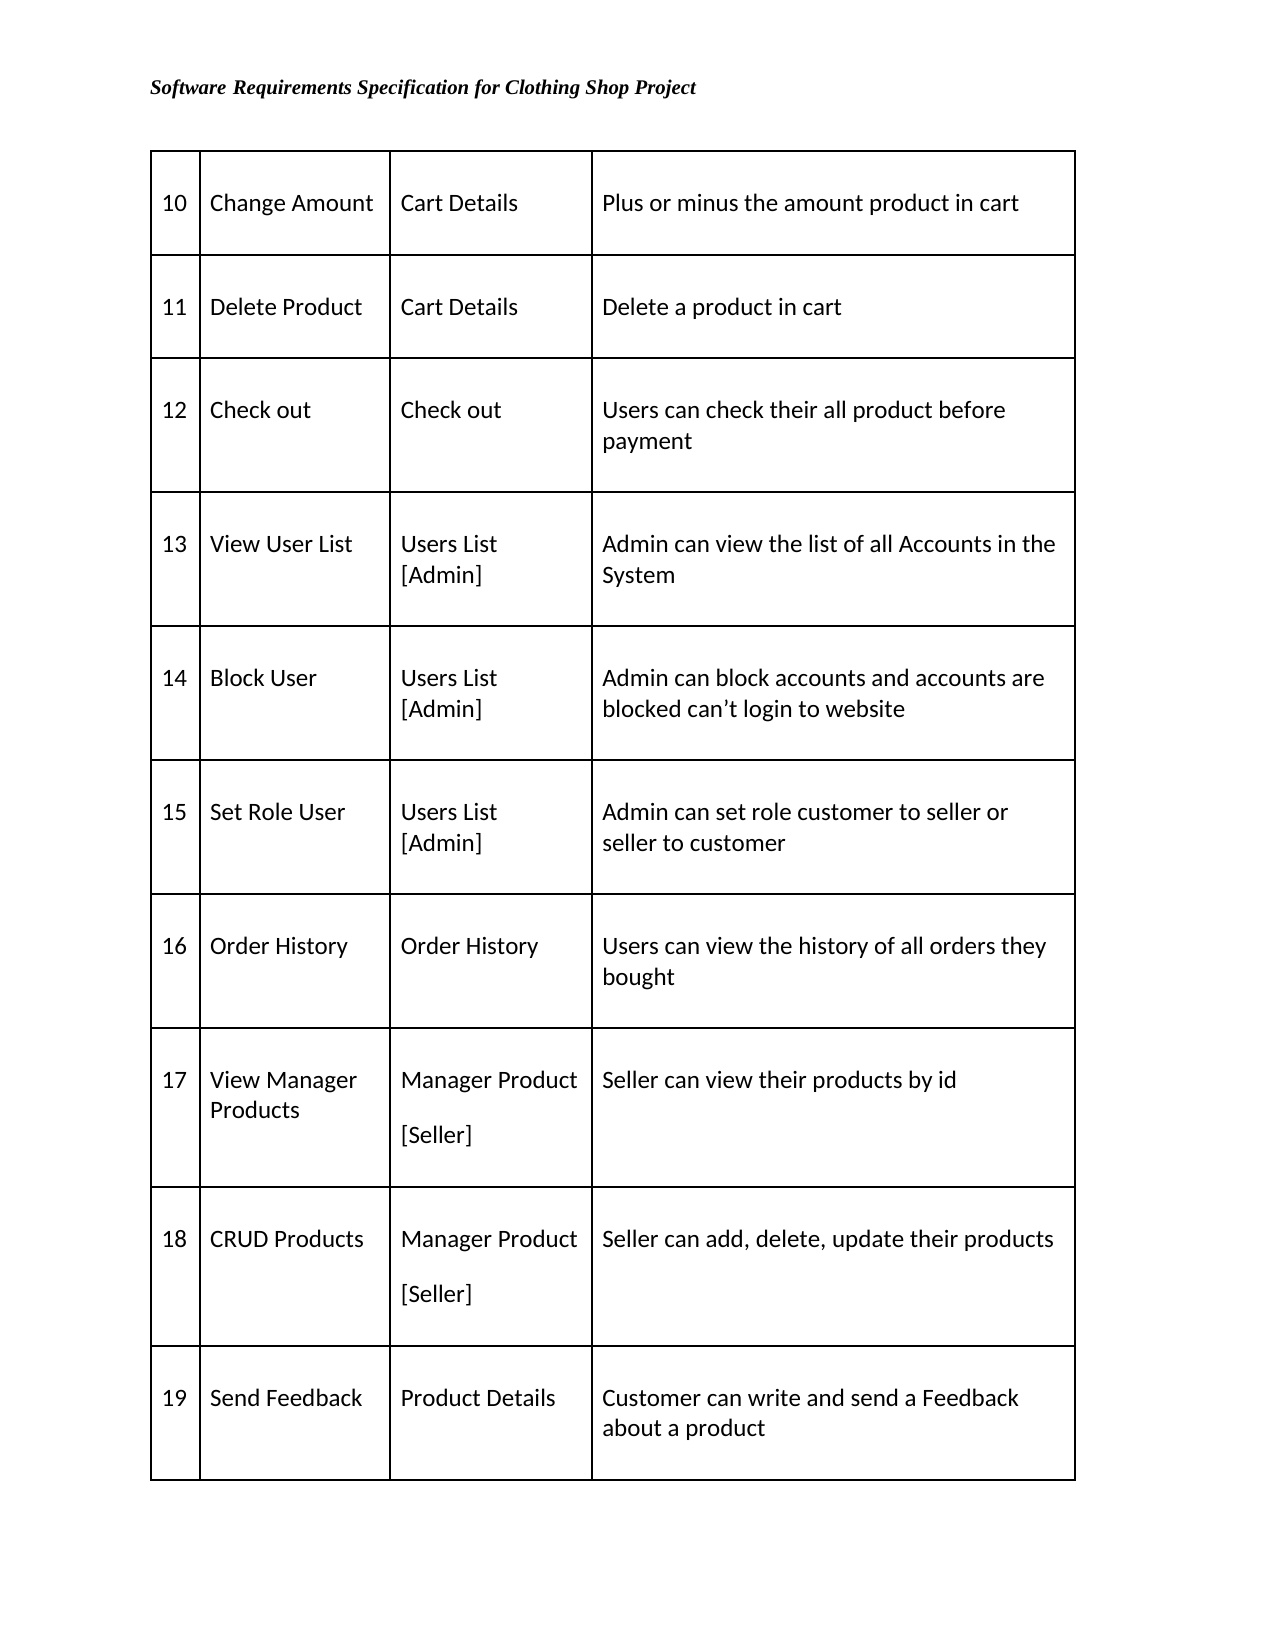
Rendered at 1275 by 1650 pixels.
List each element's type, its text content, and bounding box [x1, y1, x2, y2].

table_cell Manager Product [Seller] [391, 1188, 591, 1344]
table_cell Manager Product [Seller] [391, 1029, 591, 1186]
table_cell View Manager Products [201, 1029, 389, 1186]
table_cell Check out [391, 359, 591, 491]
table_cell 15 [152, 761, 199, 893]
table_cell 10 [152, 152, 199, 253]
table_cell Plus or minus the amount product in cart [593, 152, 1074, 253]
table_cell Cart Details [391, 256, 591, 357]
table_cell View User List [201, 493, 389, 625]
table_cell Set Role User [201, 761, 389, 893]
table_cell Order History [391, 895, 591, 1027]
table_cell Delete Product [201, 256, 389, 357]
table_cell Order History [201, 895, 389, 1027]
table_cell Seller can add, delete, update their products [593, 1188, 1074, 1344]
table_cell Users List [Admin] [391, 627, 591, 759]
table_cell Users List [Admin] [391, 761, 591, 893]
table_cell Send Feedback [201, 1347, 389, 1478]
table_cell 18 [152, 1188, 199, 1344]
table_cell 12 [152, 359, 199, 491]
table_cell Cart Details [391, 152, 591, 253]
table_cell Product Details [391, 1347, 591, 1478]
table_cell 17 [152, 1029, 199, 1186]
table_cell 16 [152, 895, 199, 1027]
table_cell Delete a product in cart [593, 256, 1074, 357]
table_cell Admin can block accounts and accounts are blocked can’t login to website [593, 627, 1074, 759]
table_cell CRUD Products [201, 1188, 389, 1344]
table_cell Customer can write and send a Feedback about a product [593, 1347, 1074, 1478]
table_cell Seller can view their products by id [593, 1029, 1074, 1186]
table_cell Block User [201, 627, 389, 759]
table_cell Change Amount [201, 152, 389, 253]
table_cell Users can view the history of all orders they bought [593, 895, 1074, 1027]
table_cell Users can check their all product before payment [593, 359, 1074, 491]
table_cell Check out [201, 359, 389, 491]
table_cell 14 [152, 627, 199, 759]
table_cell 13 [152, 493, 199, 625]
table_cell 11 [152, 256, 199, 357]
table_cell 19 [152, 1347, 199, 1478]
table_cell Users List [Admin] [391, 493, 591, 625]
table_cell Admin can view the list of all Accounts in the System [593, 493, 1074, 625]
table_cell Admin can set role customer to seller or seller to customer [593, 761, 1074, 893]
